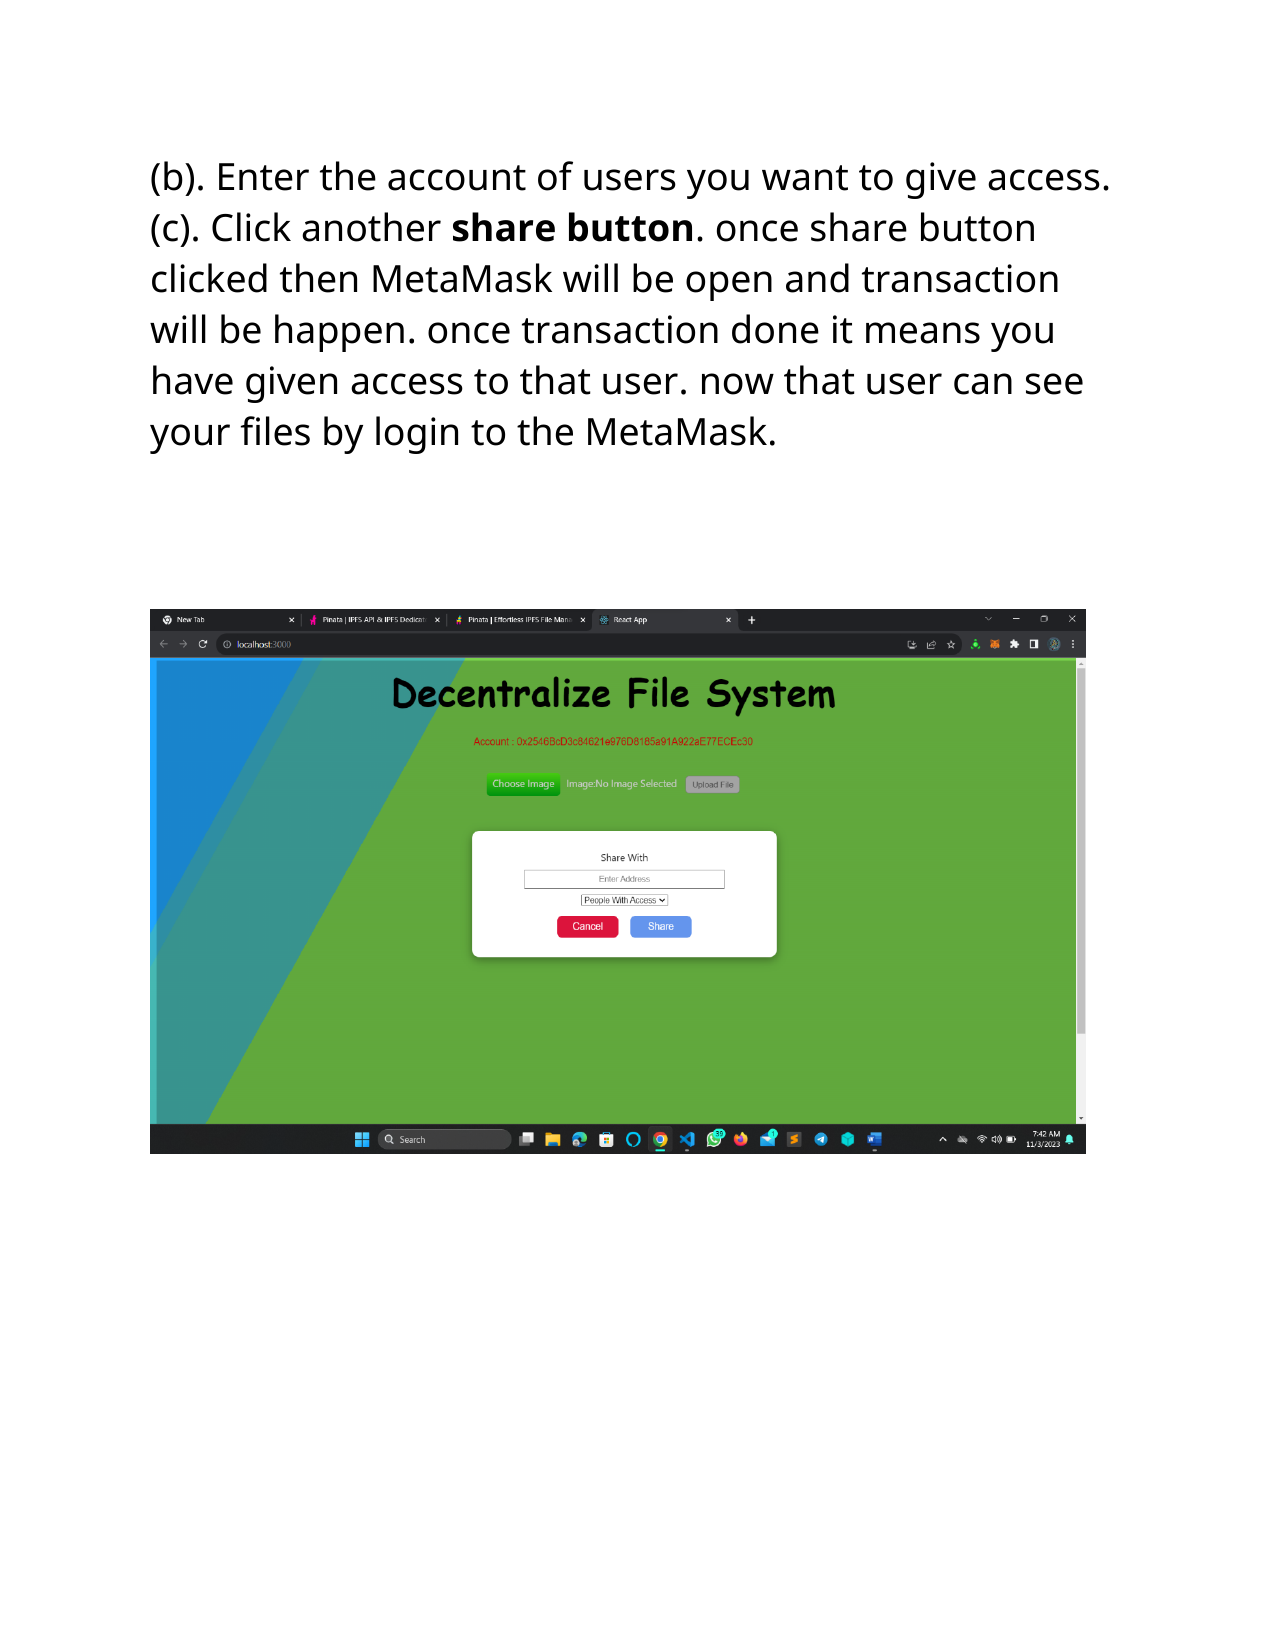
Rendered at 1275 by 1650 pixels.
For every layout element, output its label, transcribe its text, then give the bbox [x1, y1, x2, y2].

text (c). Click another share button. once share button clicked then MetaMask will be open and transaction will be happen. once transaction done it means you have given access to that user. now that user can see your files by login to the MetaMask. [150, 201, 1125, 456]
picture [150, 609, 1086, 1154]
text (b). Enter the account of users you want to give access. [150, 150, 1125, 201]
